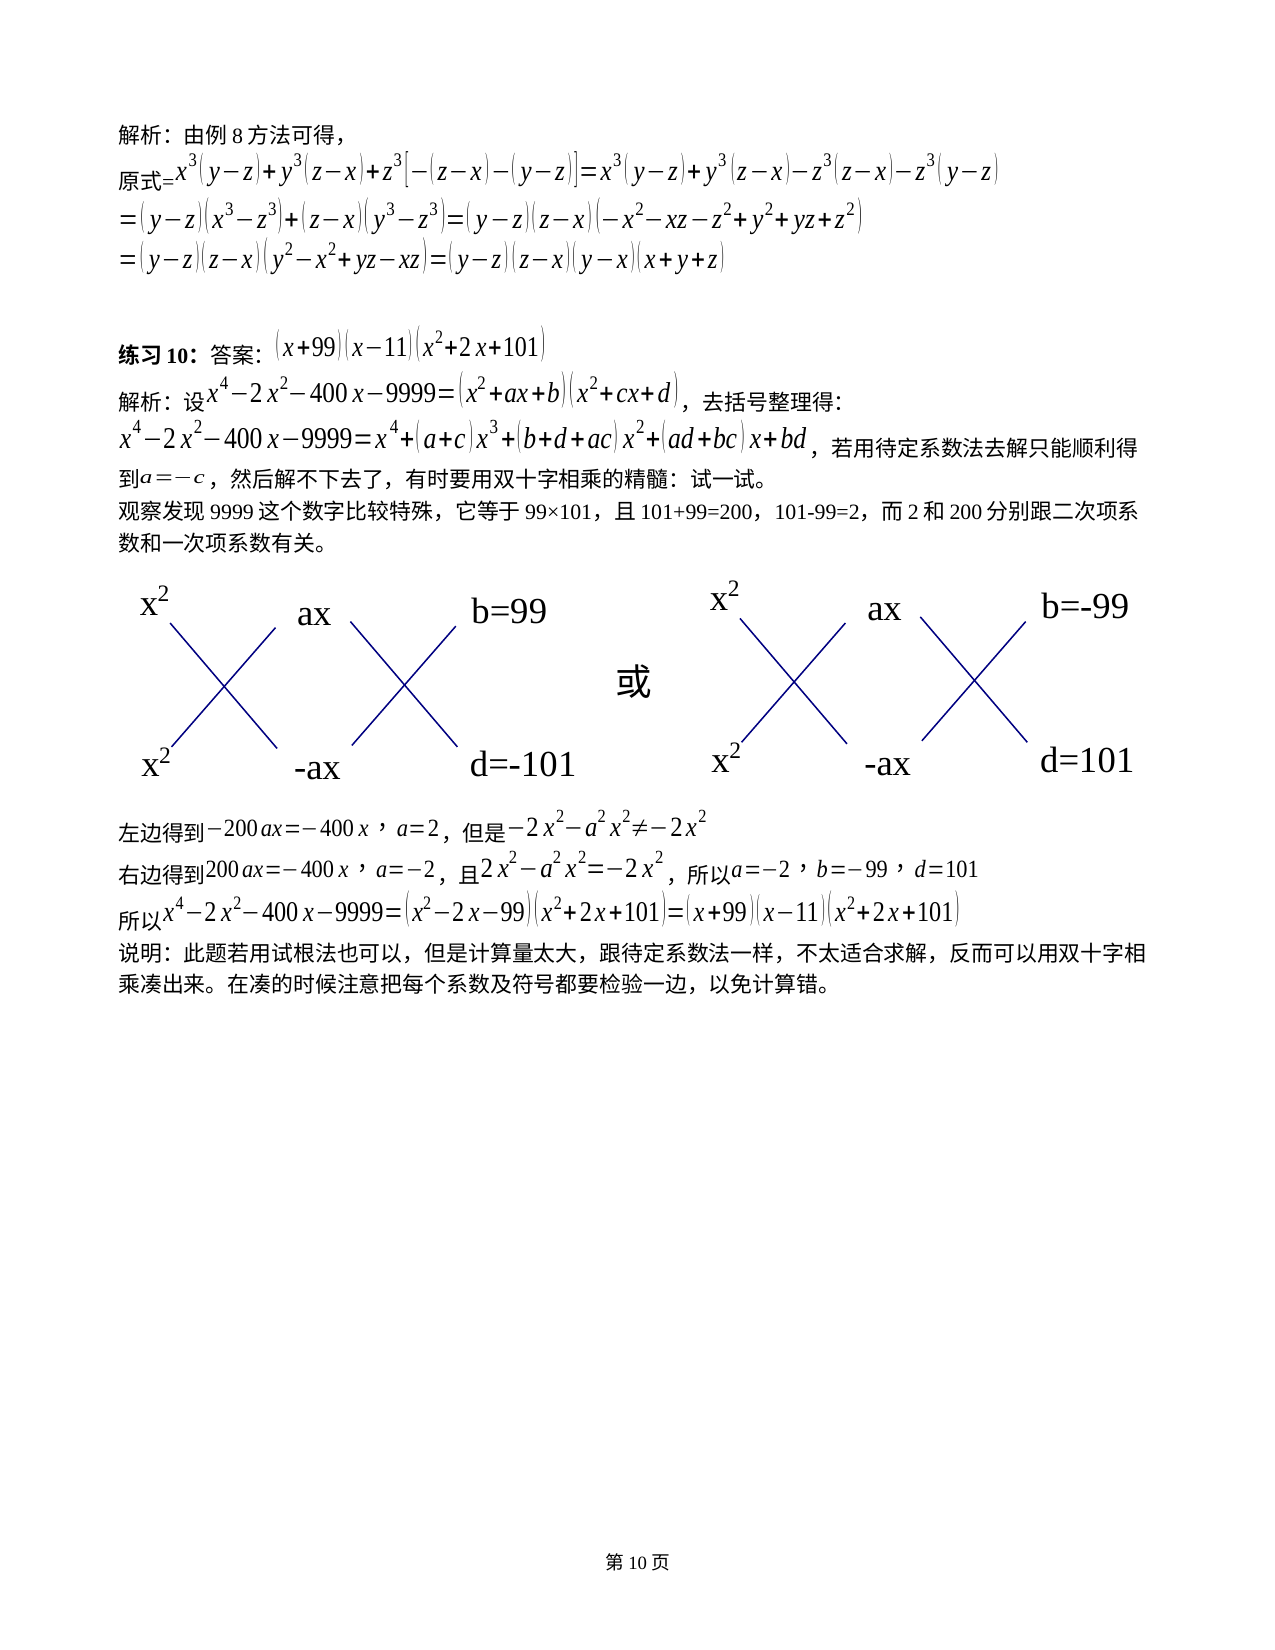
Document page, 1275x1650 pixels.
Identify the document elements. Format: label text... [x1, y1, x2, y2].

text 观察发现9999这个数字比较特殊，它等于99×101，且101+99=200，101-99=2，而2和200分别跟二次项系数和一次项系数有关。 [118, 494, 1157, 557]
text 解析：由例8方法可得， [118, 118, 1157, 150]
text 左边得到，但是 [118, 807, 1157, 848]
text 原式= [118, 150, 1157, 196]
text 所以 [118, 889, 1157, 936]
text 说明：此题若用试根法也可以，但是计算量太大，跟待定系数法一样，不太适合求解，反而可以用双十字相乘凑出来。在凑的时候注意把每个系数及符号都要检验一边，以免计算错。 [118, 936, 1157, 999]
text 练习10：答案： [118, 324, 1157, 370]
text 右边得到，且，所以 [118, 848, 1157, 889]
text 解析：设，去括号整理得： [118, 370, 1157, 416]
text ，若用待定系数法去解只能顺利得到，然后解不下去了，有时要用双十字相乘的精髓：试一试。 [118, 416, 1157, 494]
